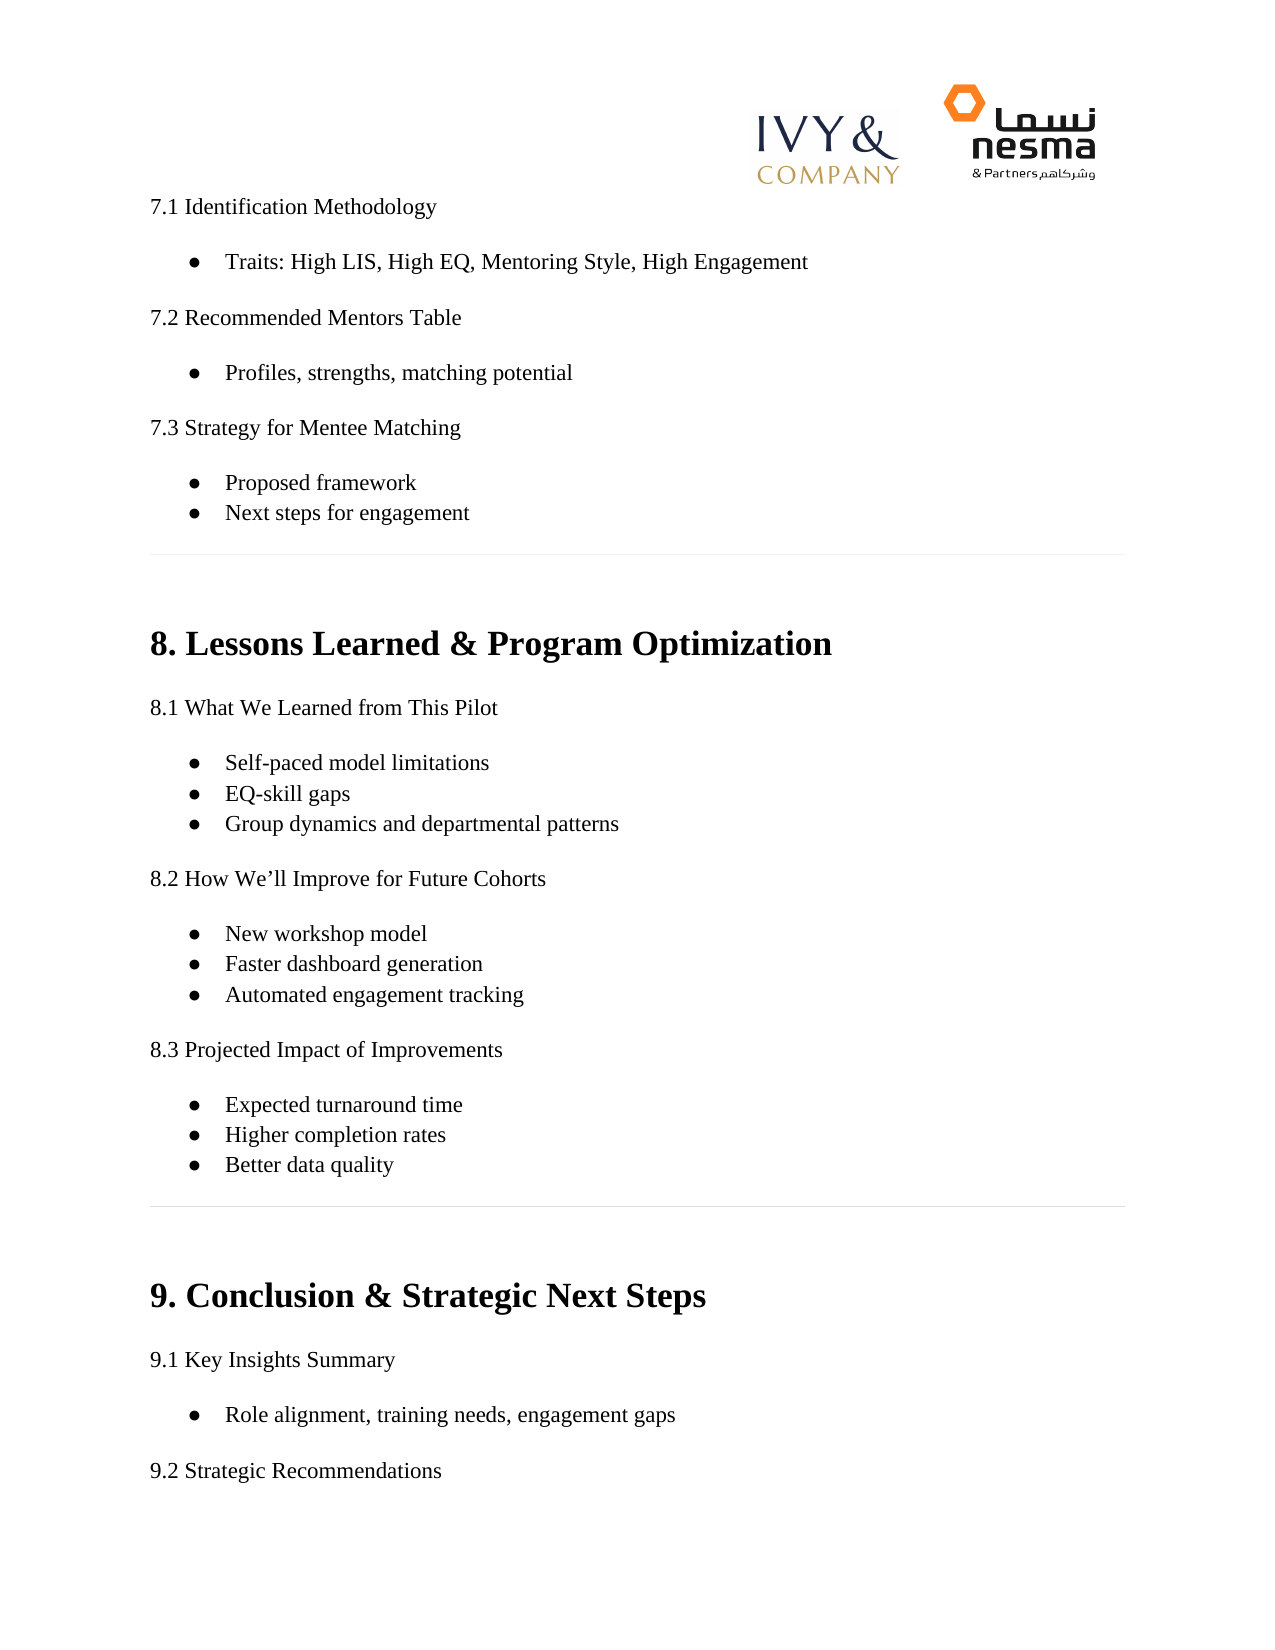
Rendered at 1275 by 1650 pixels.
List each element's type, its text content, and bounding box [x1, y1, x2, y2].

list Profiles, strengths, matching potential [187, 359, 1125, 385]
list Role alignment, training needs, engagement gaps [187, 1401, 1125, 1428]
list Proposed framework [187, 469, 1125, 496]
text 8.1 What We Learned from This Pilot [150, 694, 1125, 721]
text 7.1 Identification Methodology [150, 193, 1125, 219]
text 7.2 Recommended Mentors Table [150, 303, 1125, 330]
list Expected turnaround time [187, 1091, 1125, 1117]
text 8.3 Projected Impact of Improvements [150, 1036, 1125, 1062]
list Higher completion rates [187, 1121, 1125, 1148]
list Faster dashboard generation [187, 950, 1125, 977]
list Better data quality [187, 1151, 1125, 1178]
list EQ-skill gaps [187, 779, 1125, 806]
list Group dynamics and departmental patterns [187, 810, 1125, 836]
list Automated engagement tracking [187, 981, 1125, 1007]
list New workshop model [187, 920, 1125, 947]
list Next steps for engagement [187, 499, 1125, 526]
text 8.2 How We’ll Improve for Future Cohorts [150, 865, 1125, 891]
subtitle 8. Lessons Learned & Program Optimization [150, 622, 1125, 663]
picture [750, 108, 902, 190]
list Traits: High LIS, High EQ, Mentoring Style, High Engagement [187, 248, 1125, 275]
text 7.3 Strategy for Mentee Matching [150, 414, 1125, 440]
text 9.2 Strategic Recommendations [150, 1457, 1125, 1483]
list Self-paced model limitations [187, 749, 1125, 776]
picture [927, 75, 1111, 190]
subtitle 9. Conclusion & Strategic Next Steps [150, 1274, 1125, 1315]
text 9.1 Key Insights Summary [150, 1346, 1125, 1373]
